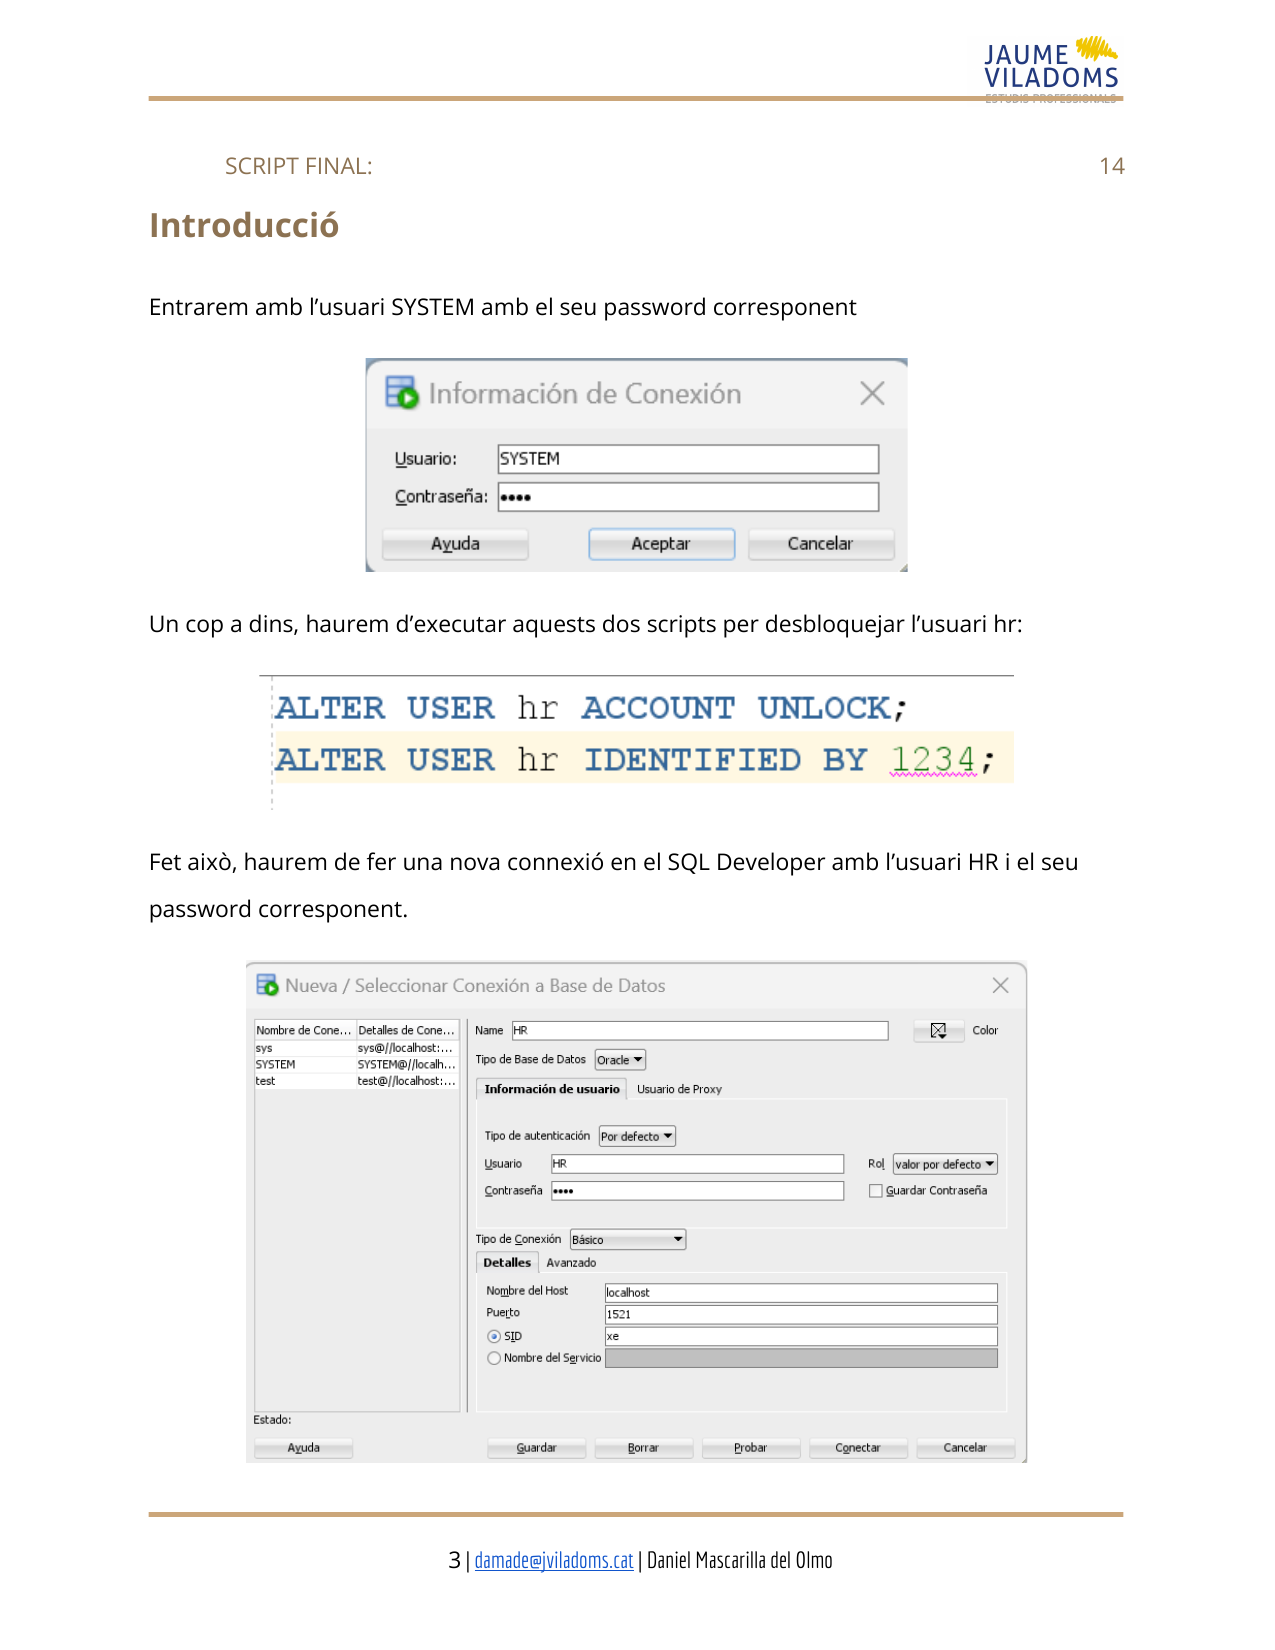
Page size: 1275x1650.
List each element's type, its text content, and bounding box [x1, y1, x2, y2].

subtitle Introducció [148, 202, 1125, 247]
text Un cop a dins, haurem d’executar aquests dos scripts per desbloquejar l’usuari hr: [148, 608, 1125, 639]
picture [365, 358, 908, 572]
picture [246, 960, 1028, 1463]
text Entrarem amb l’usuari SYSTEM amb el seu password corresponent [148, 291, 1125, 322]
picture [148, 36, 1125, 107]
text Fet això, haurem de fer una nova connexió en el SQL Developer amb l’usuari HR i el seu password corresponent. [148, 846, 1125, 924]
picture [148, 1512, 1124, 1517]
picture [259, 675, 1014, 810]
